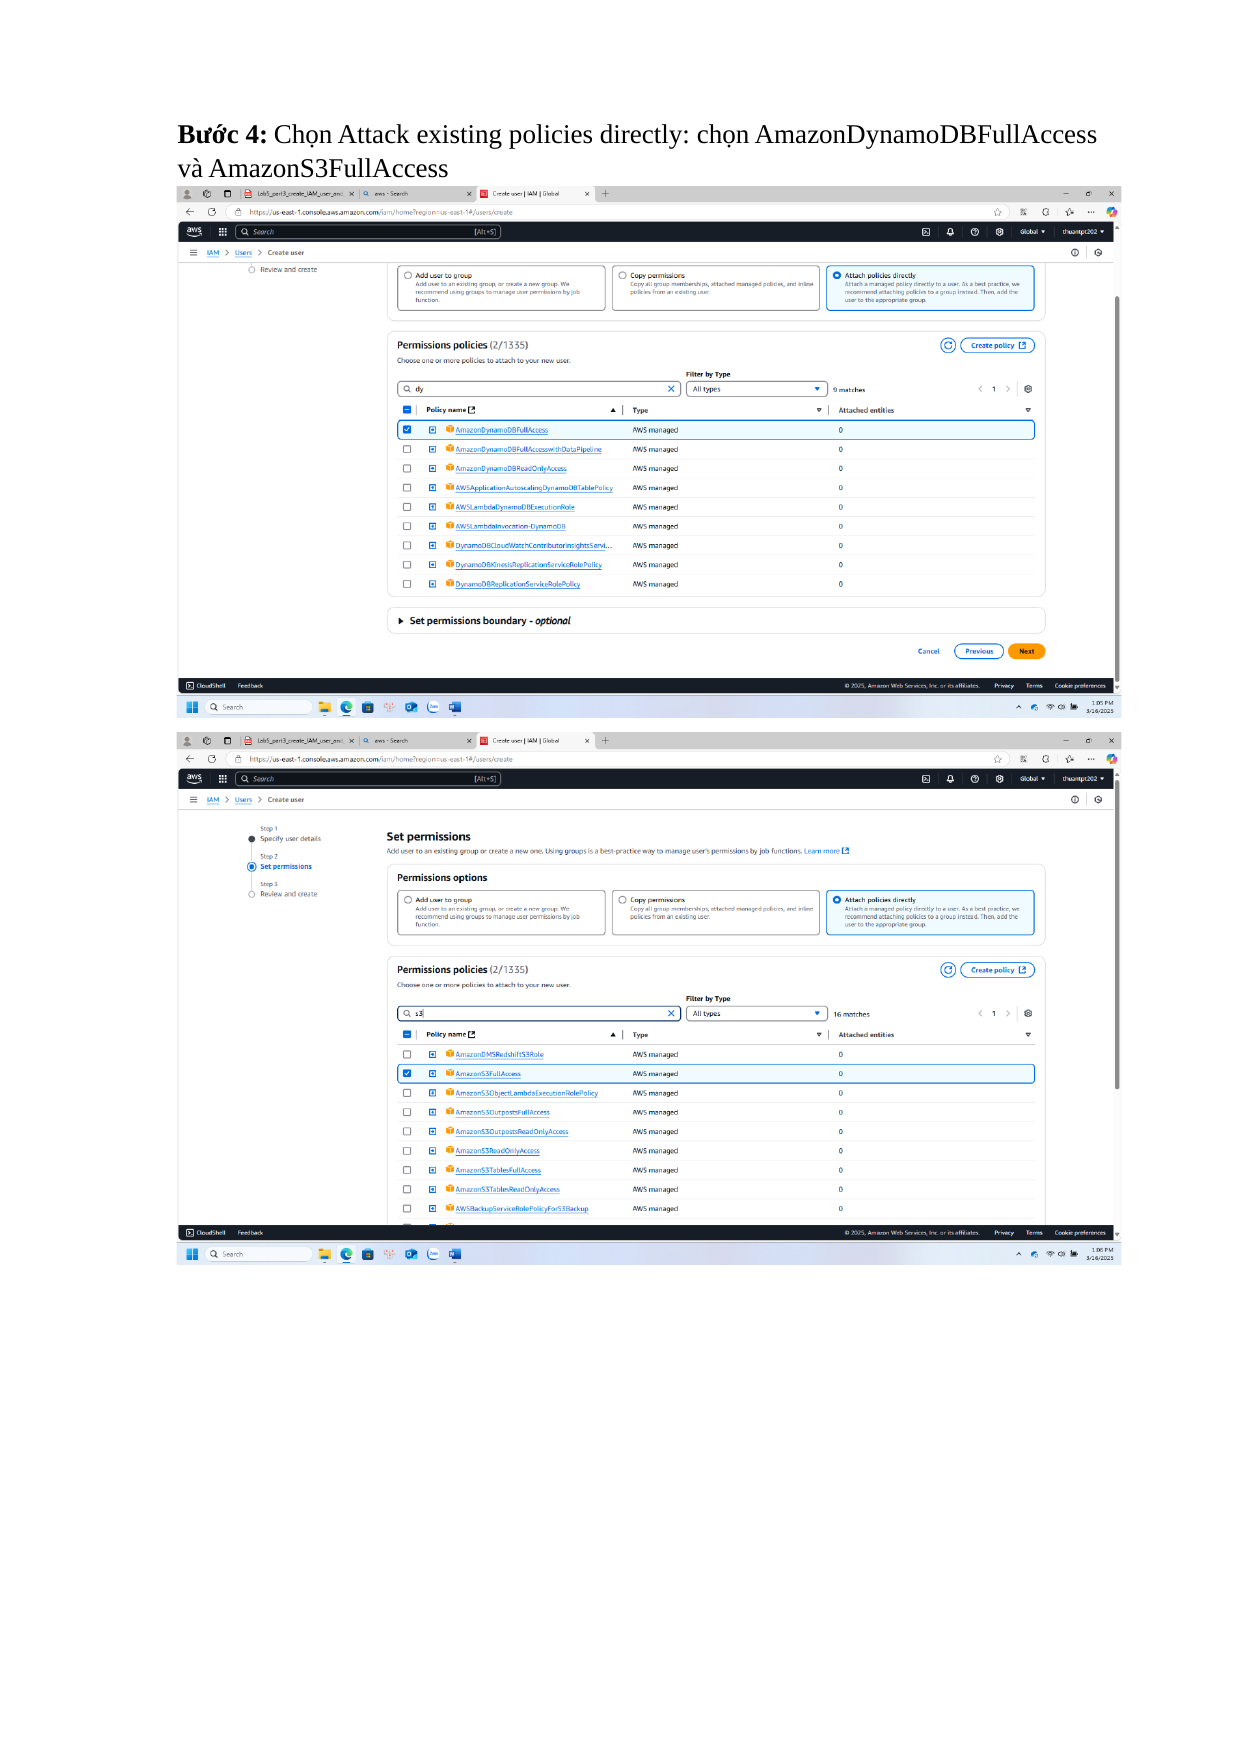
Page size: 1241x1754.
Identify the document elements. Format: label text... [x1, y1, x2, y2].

picture [176, 186, 1122, 718]
text Bước 4: Chọn Attack existing policies directly: chọn AmazonDynamoDBFullAccess và AmazonS3FullAccess [177, 118, 1122, 183]
picture [176, 732, 1122, 1265]
